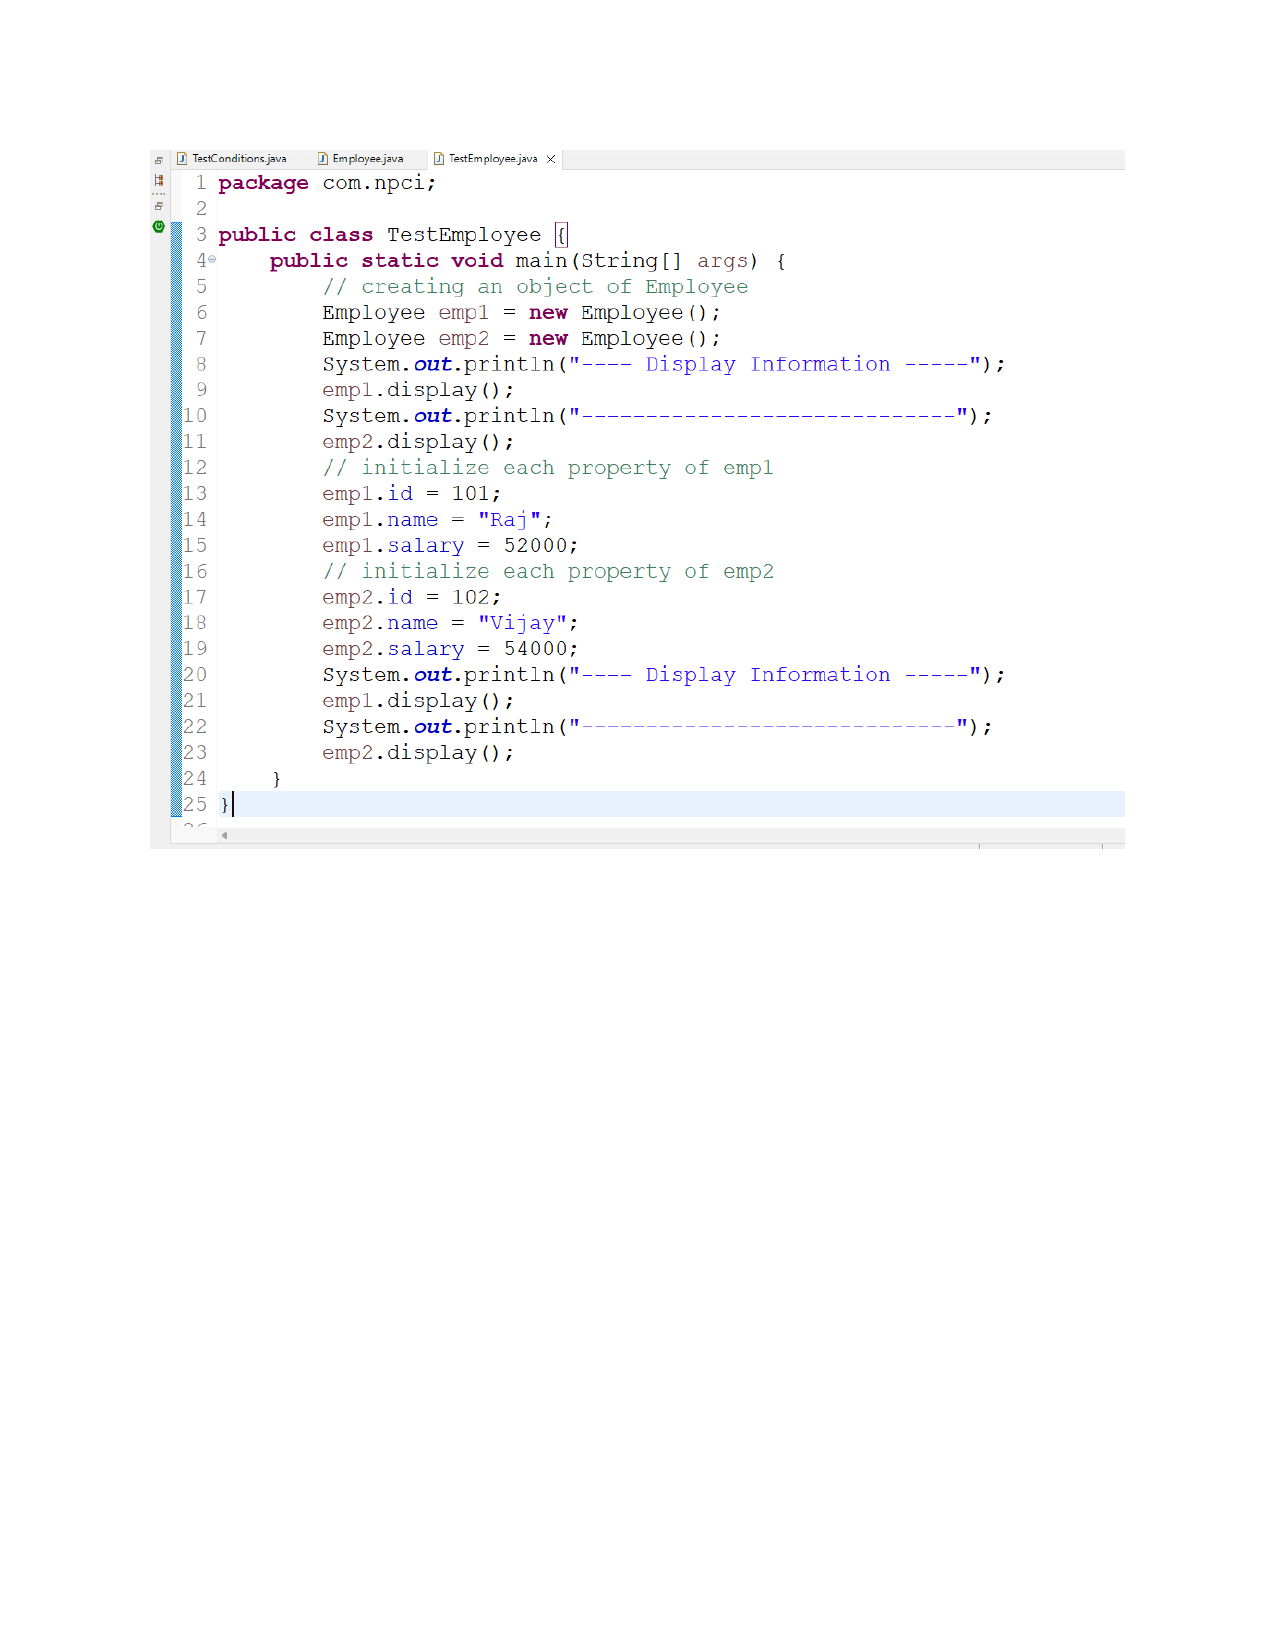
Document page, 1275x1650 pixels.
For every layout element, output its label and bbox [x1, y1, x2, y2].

picture [150, 150, 1125, 849]
